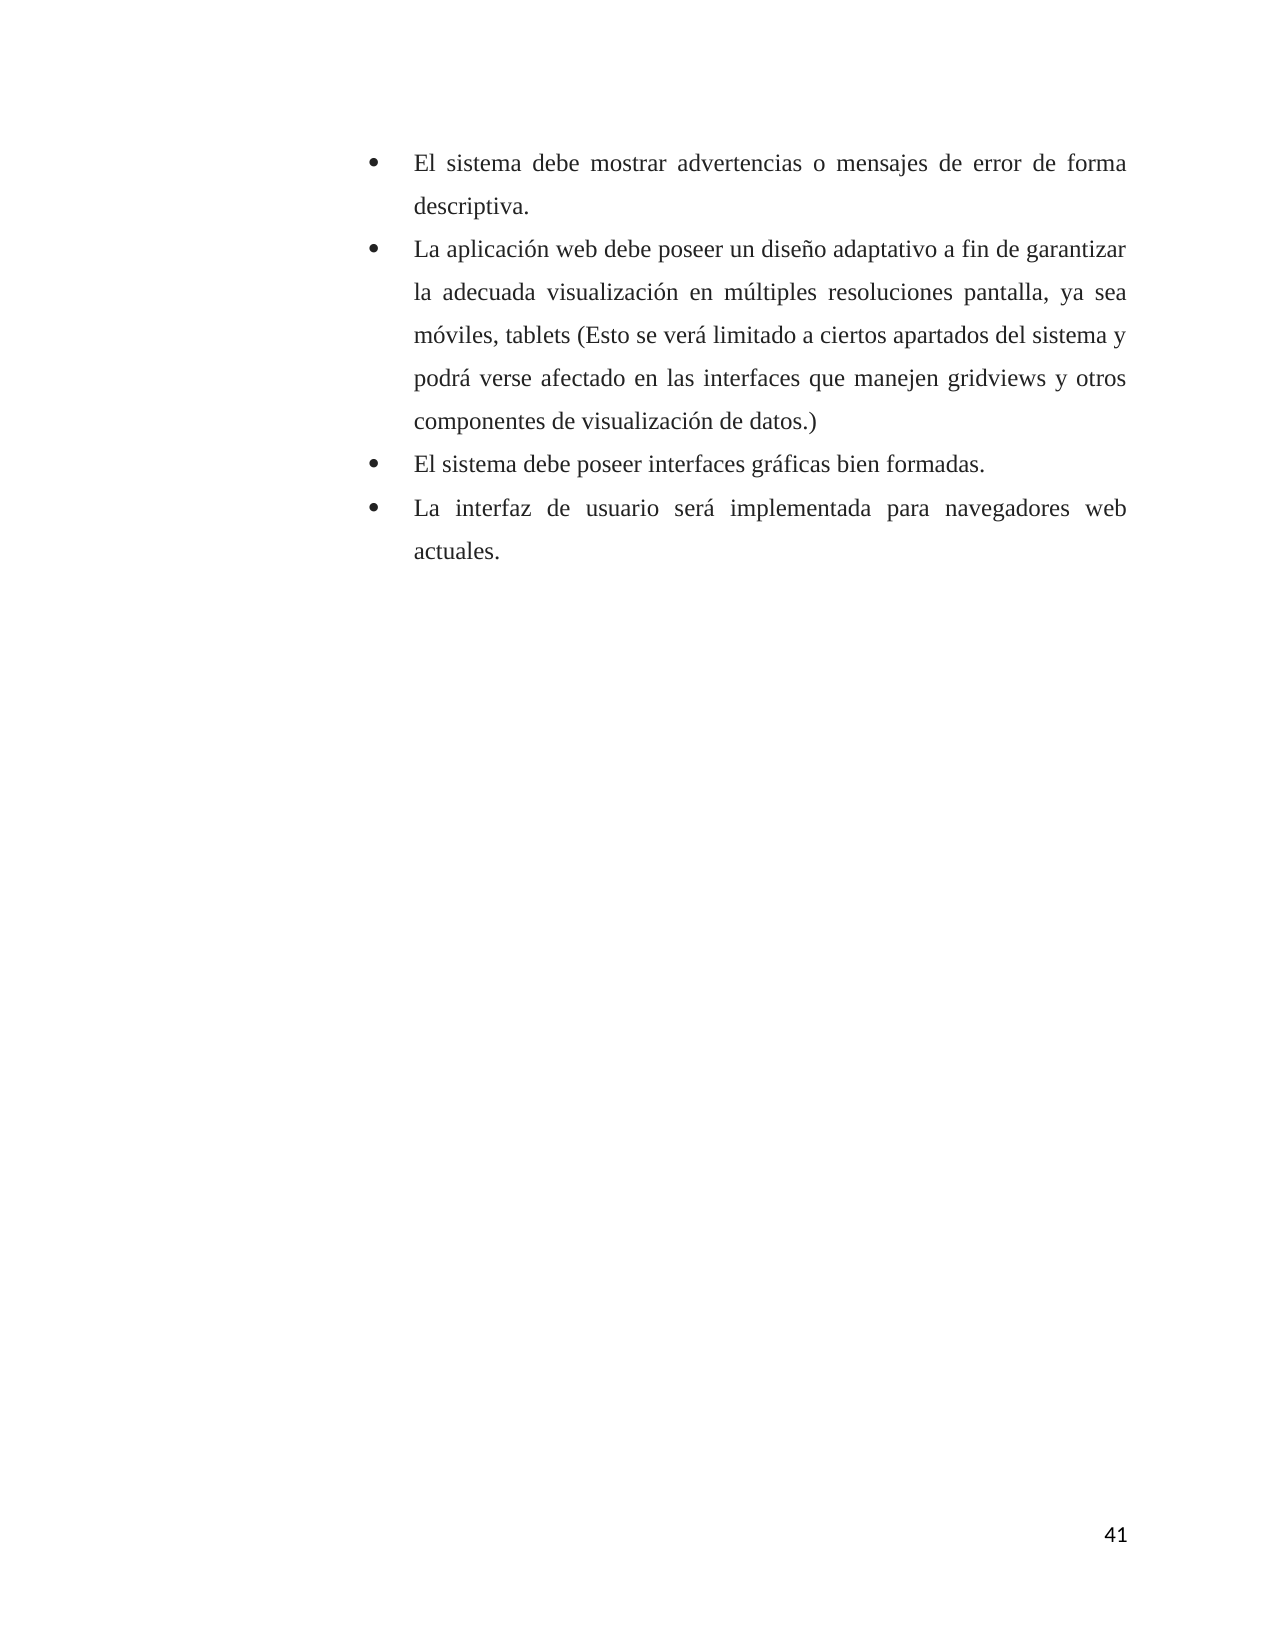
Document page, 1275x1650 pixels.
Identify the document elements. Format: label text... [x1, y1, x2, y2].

list La aplicación web debe poseer un diseño adaptativo a fin de garantizar la adecuada visualización en múltiples resoluciones pantalla, ya sea móviles, tablets (Esto se verá limitado a ciertos apartados del sistema y podrá verse afectado en las interfaces que manejen gridviews y otros componentes de visualización de datos.) [369, 234, 1127, 435]
list La interfaz de usuario será implementada para navegadores web actuales. [369, 493, 1127, 564]
list El sistema debe mostrar advertencias o mensajes de error de forma descriptiva. [369, 148, 1127, 219]
list El sistema debe poseer interfaces gráficas bien formadas. [369, 449, 1127, 478]
